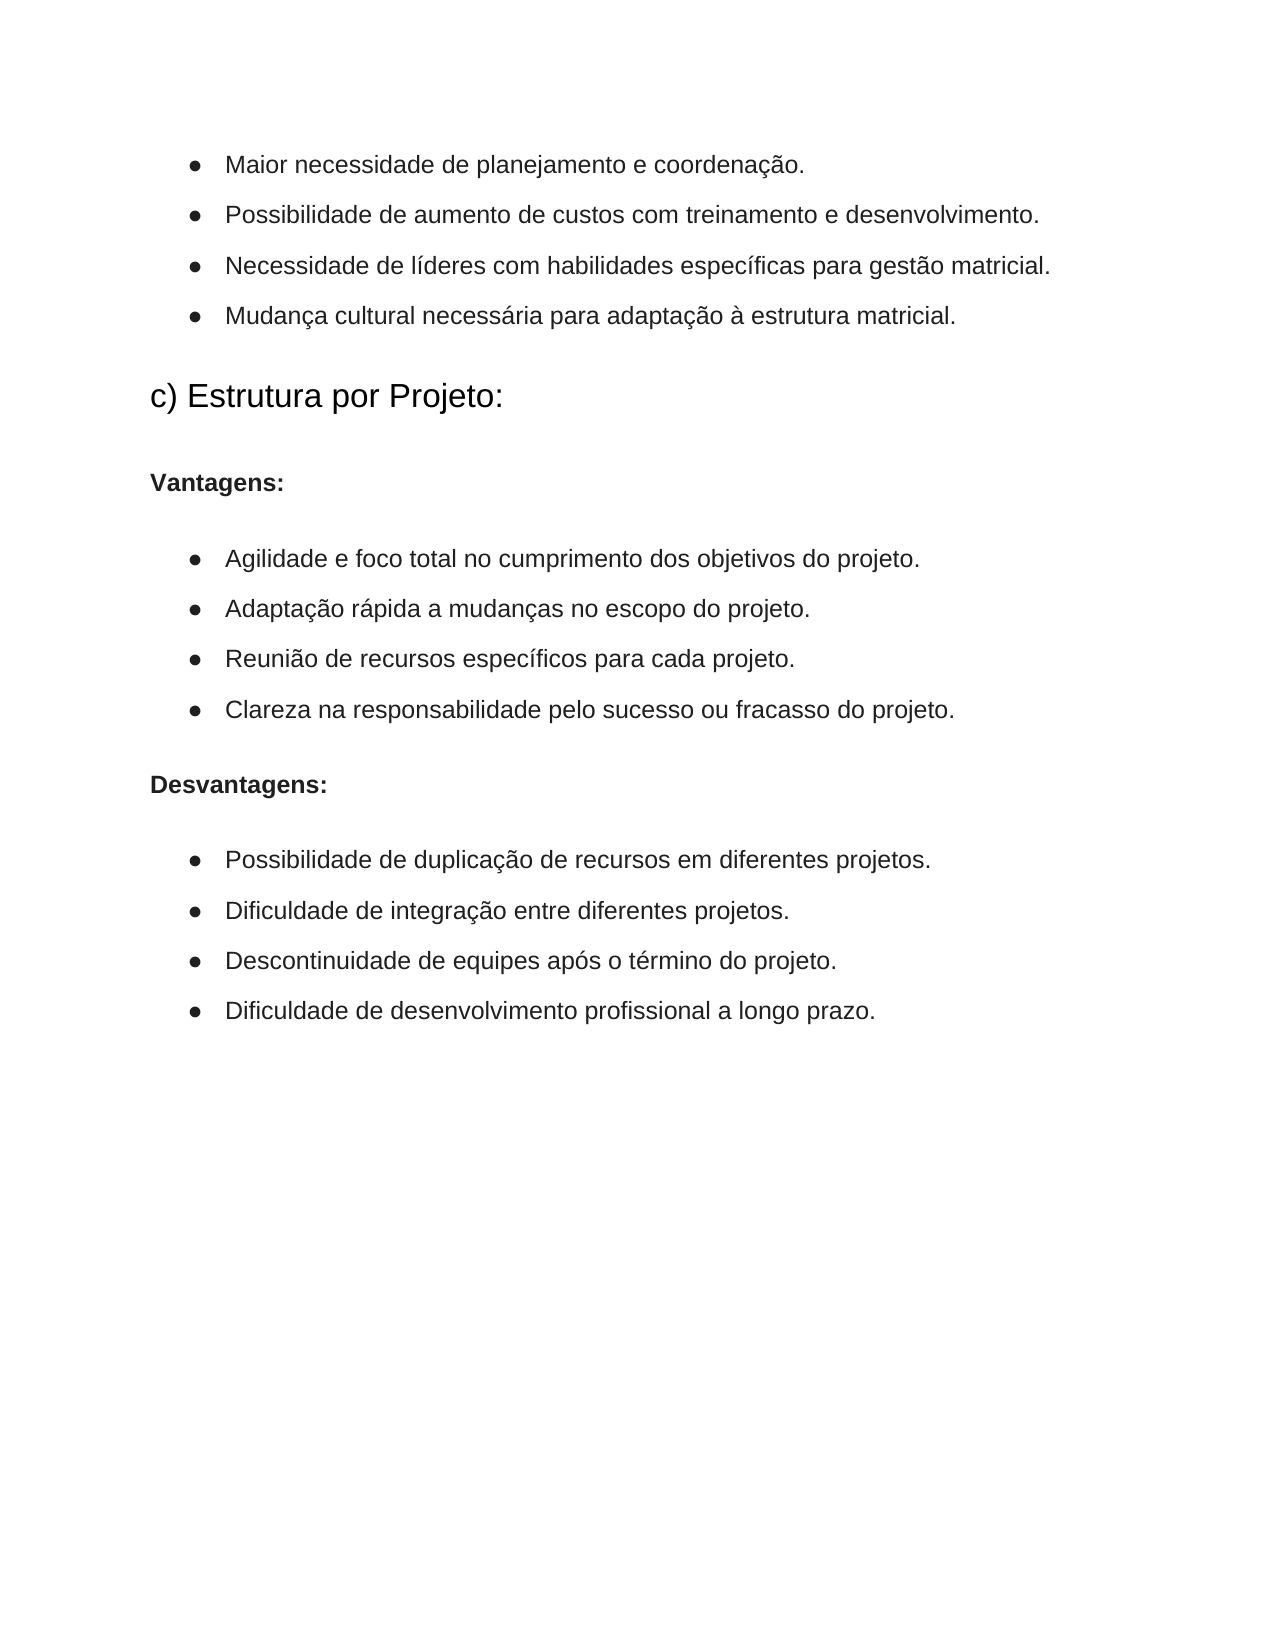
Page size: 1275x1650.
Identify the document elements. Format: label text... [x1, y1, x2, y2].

list Mudança cultural necessária para adaptação à estrutura matricial. [187, 301, 1125, 330]
list Dificuldade de desenvolvimento profissional a longo prazo. [187, 996, 1125, 1025]
list Adaptação rápida a mudanças no escopo do projeto. [187, 594, 1125, 623]
subtitle c) Estrutura por Projeto: [150, 376, 1125, 415]
list Clareza na responsabilidade pelo sucesso ou fracasso do projeto. [187, 695, 1125, 723]
list Possibilidade de duplicação de recursos em diferentes projetos. [187, 845, 1125, 874]
list Descontinuidade de equipes após o término do projeto. [187, 946, 1125, 975]
list Dificuldade de integração entre diferentes projetos. [187, 896, 1125, 924]
list Necessidade de líderes com habilidades específicas para gestão matricial. [187, 251, 1125, 279]
list Reunião de recursos específicos para cada projeto. [187, 644, 1125, 673]
list Possibilidade de aumento de custos com treinamento e desenvolvimento. [187, 200, 1125, 229]
text Desvantagens: [150, 770, 1125, 799]
list Maior necessidade de planejamento e coordenação. [187, 150, 1125, 179]
list Agilidade e foco total no cumprimento dos objetivos do projeto. [187, 544, 1125, 572]
text Vantagens: [150, 468, 1125, 497]
